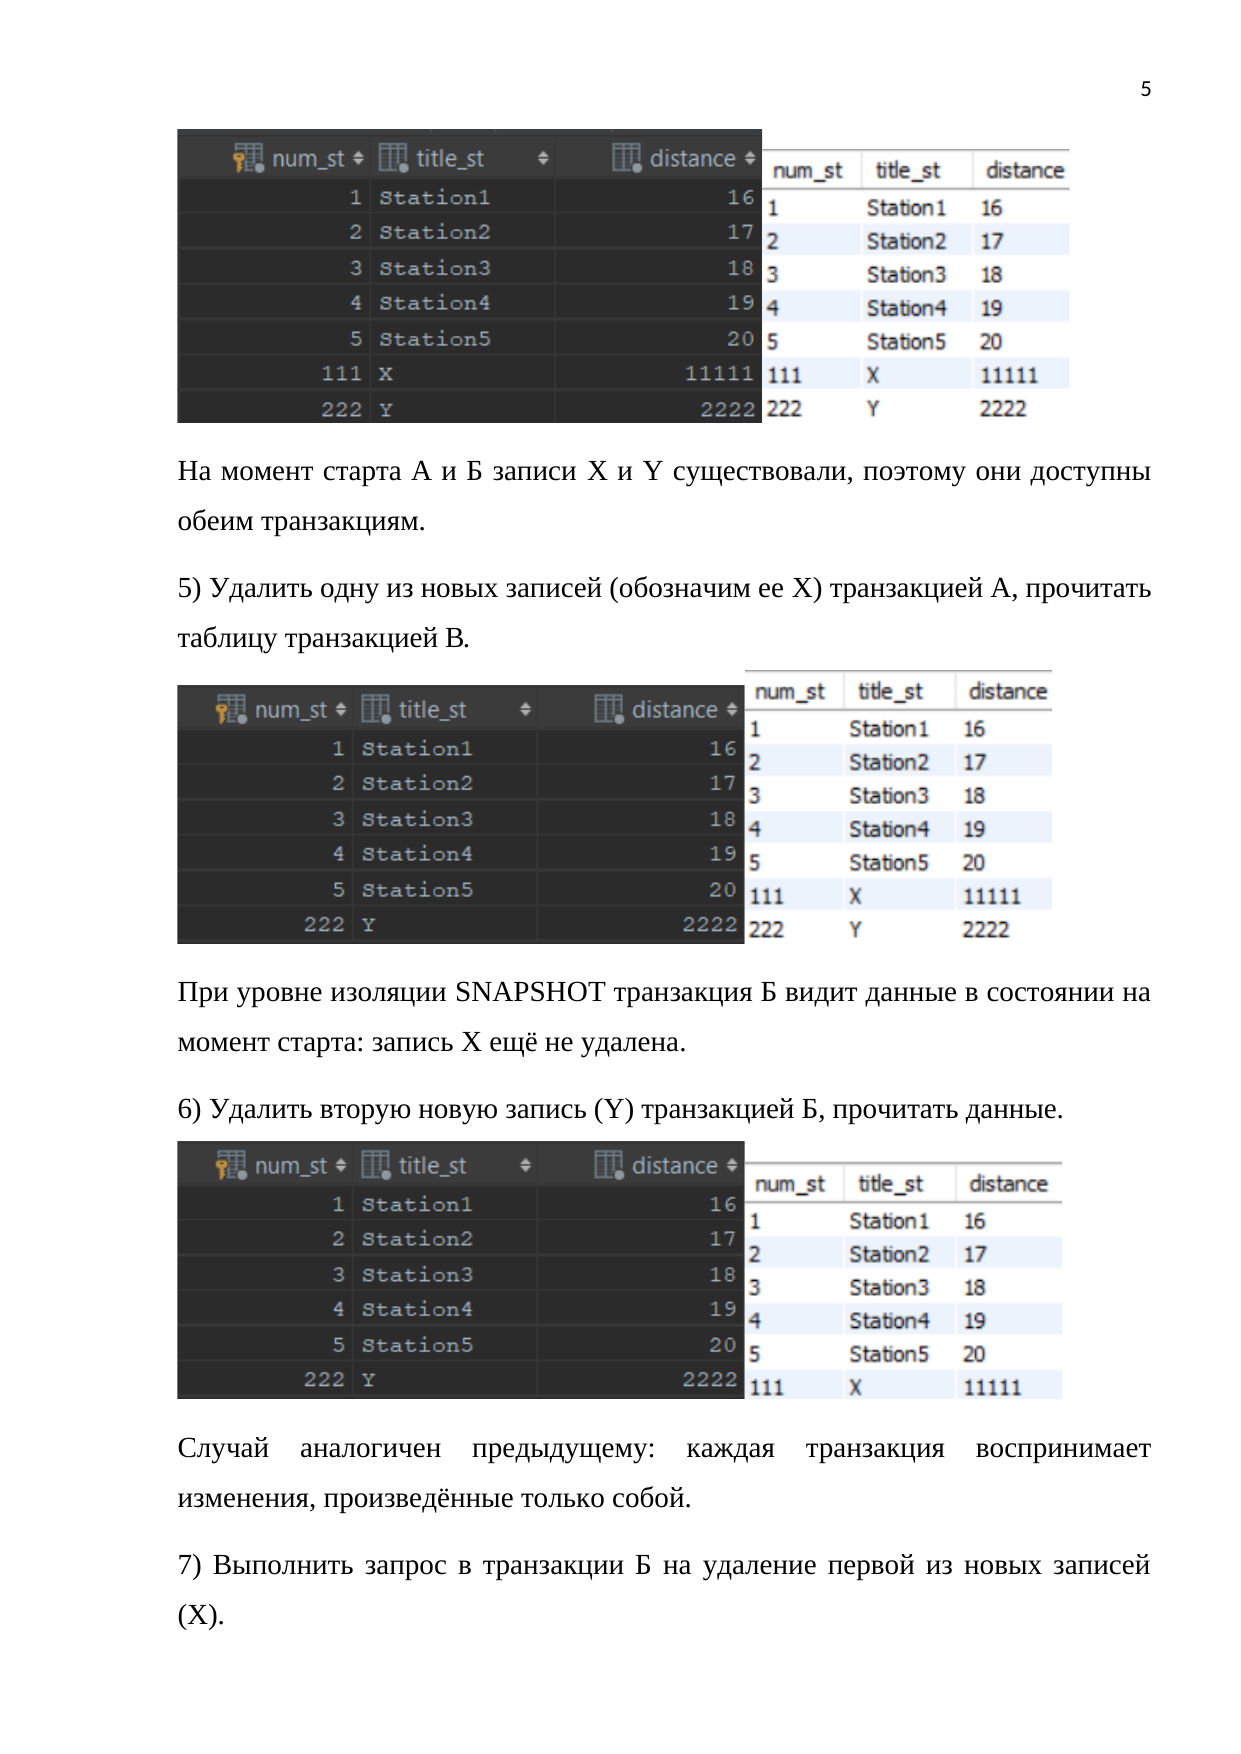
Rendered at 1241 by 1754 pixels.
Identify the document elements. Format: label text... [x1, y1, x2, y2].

text 6) Удалить вторую новую запись (Y) транзакцией Б, прочитать данные. [177, 1091, 1152, 1125]
picture [177, 129, 1070, 423]
picture [177, 670, 1053, 944]
text 7) Выполнить запрос в транзакции Б на удаление первой из новых записей (X). [177, 1547, 1152, 1631]
picture [177, 1141, 1063, 1399]
text На момент старта А и Б записи X и Y существовали, поэтому они доступны обеим транзакциям. [177, 453, 1152, 537]
text Случай аналогичен предыдущему: каждая транзакция воспринимает изменения, произведённые только собой. [177, 1430, 1152, 1513]
text При уровне изоляции SNAPSHOT транзакция Б видит данные в состоянии на момент старта: запись X ещё не удалена. [177, 974, 1152, 1058]
text 5) Удалить одну из новых записей (обозначим ее X) транзакцией А, прочитать таблицу транзакцией В. [177, 570, 1152, 654]
